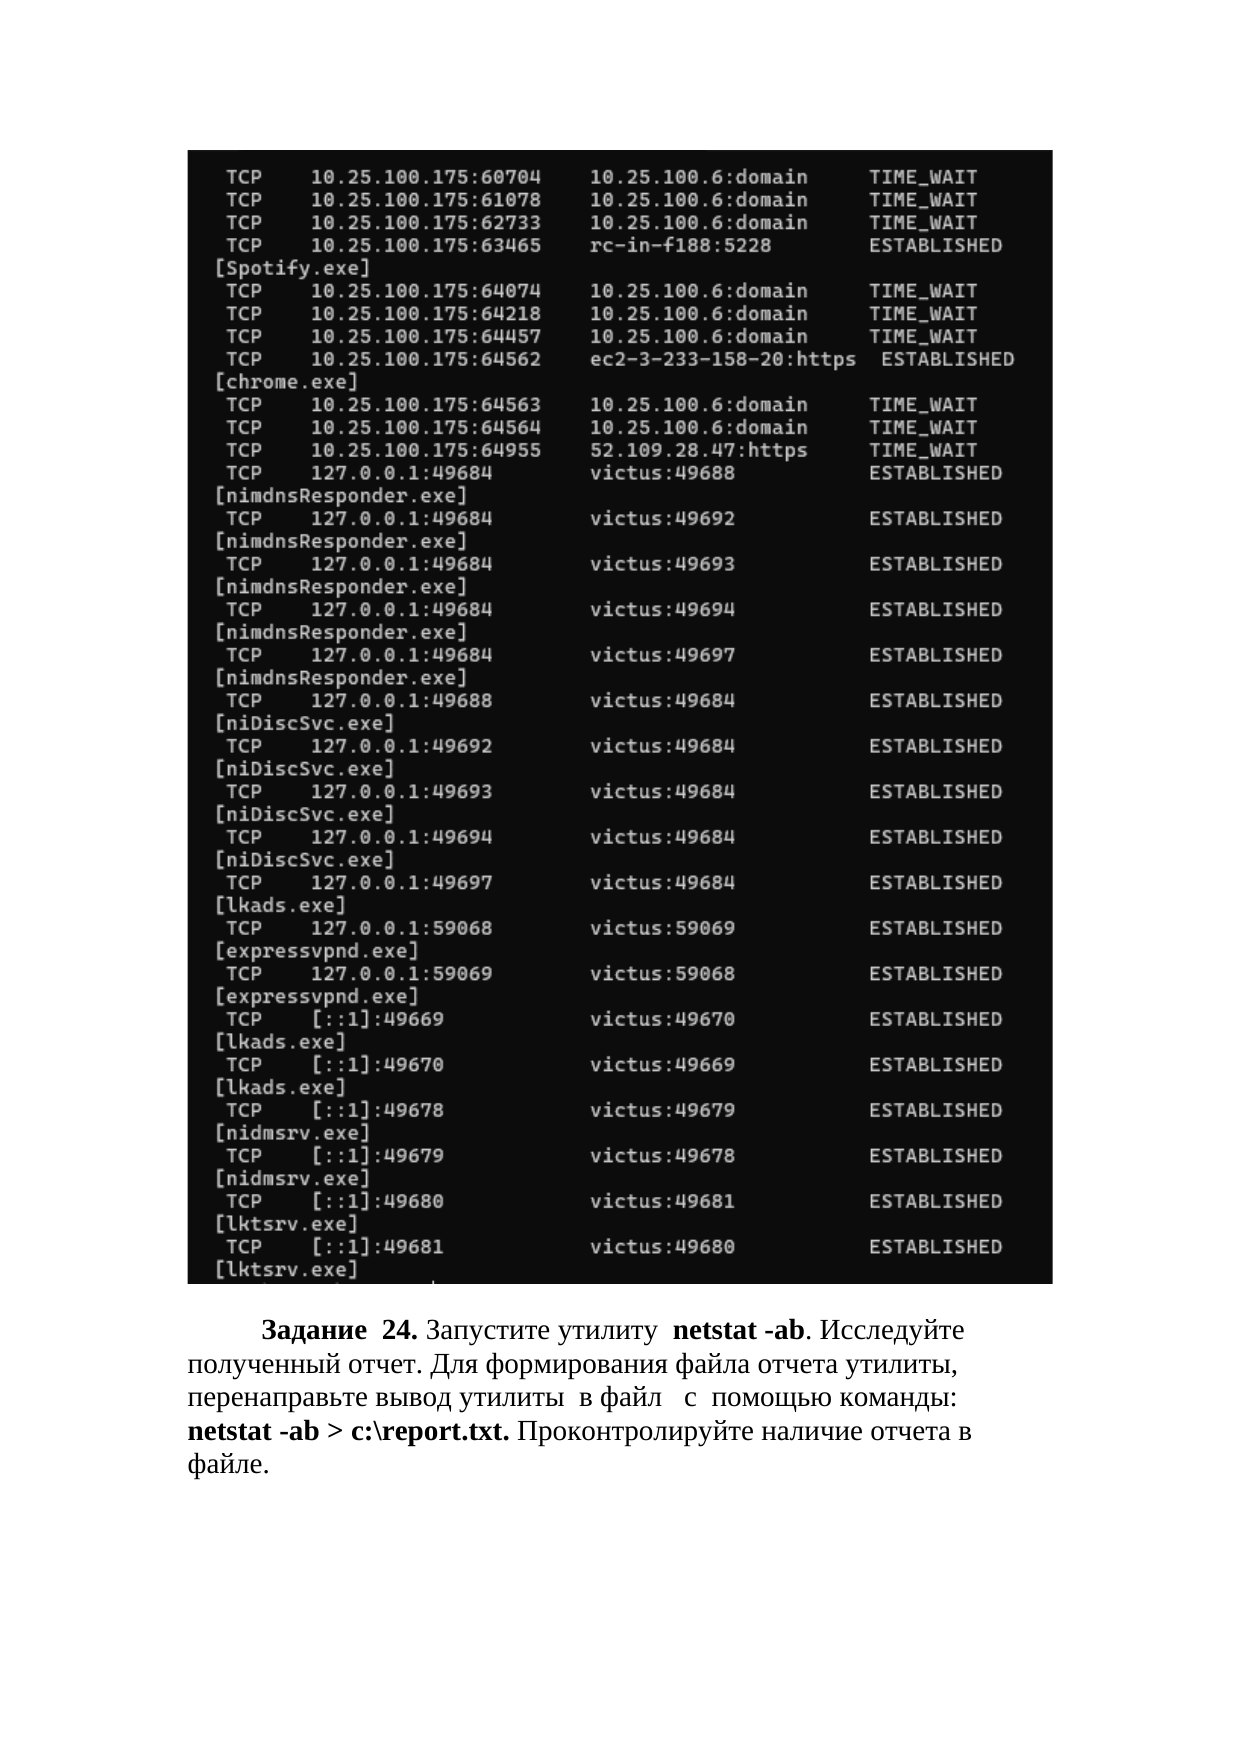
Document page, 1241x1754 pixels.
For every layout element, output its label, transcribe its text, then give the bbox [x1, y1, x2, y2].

picture [187, 150, 1053, 1284]
text Задание 24. Запустите утилиту netstat -ab. Исследуйте полученный отчет. Для формирования файла отчета утилиты, перенаправьте вывод утилиты в файл с помощью команды: netstat -ab > c:\report.txt. Проконтролируйте наличие отчета в файле. [187, 1312, 1053, 1480]
